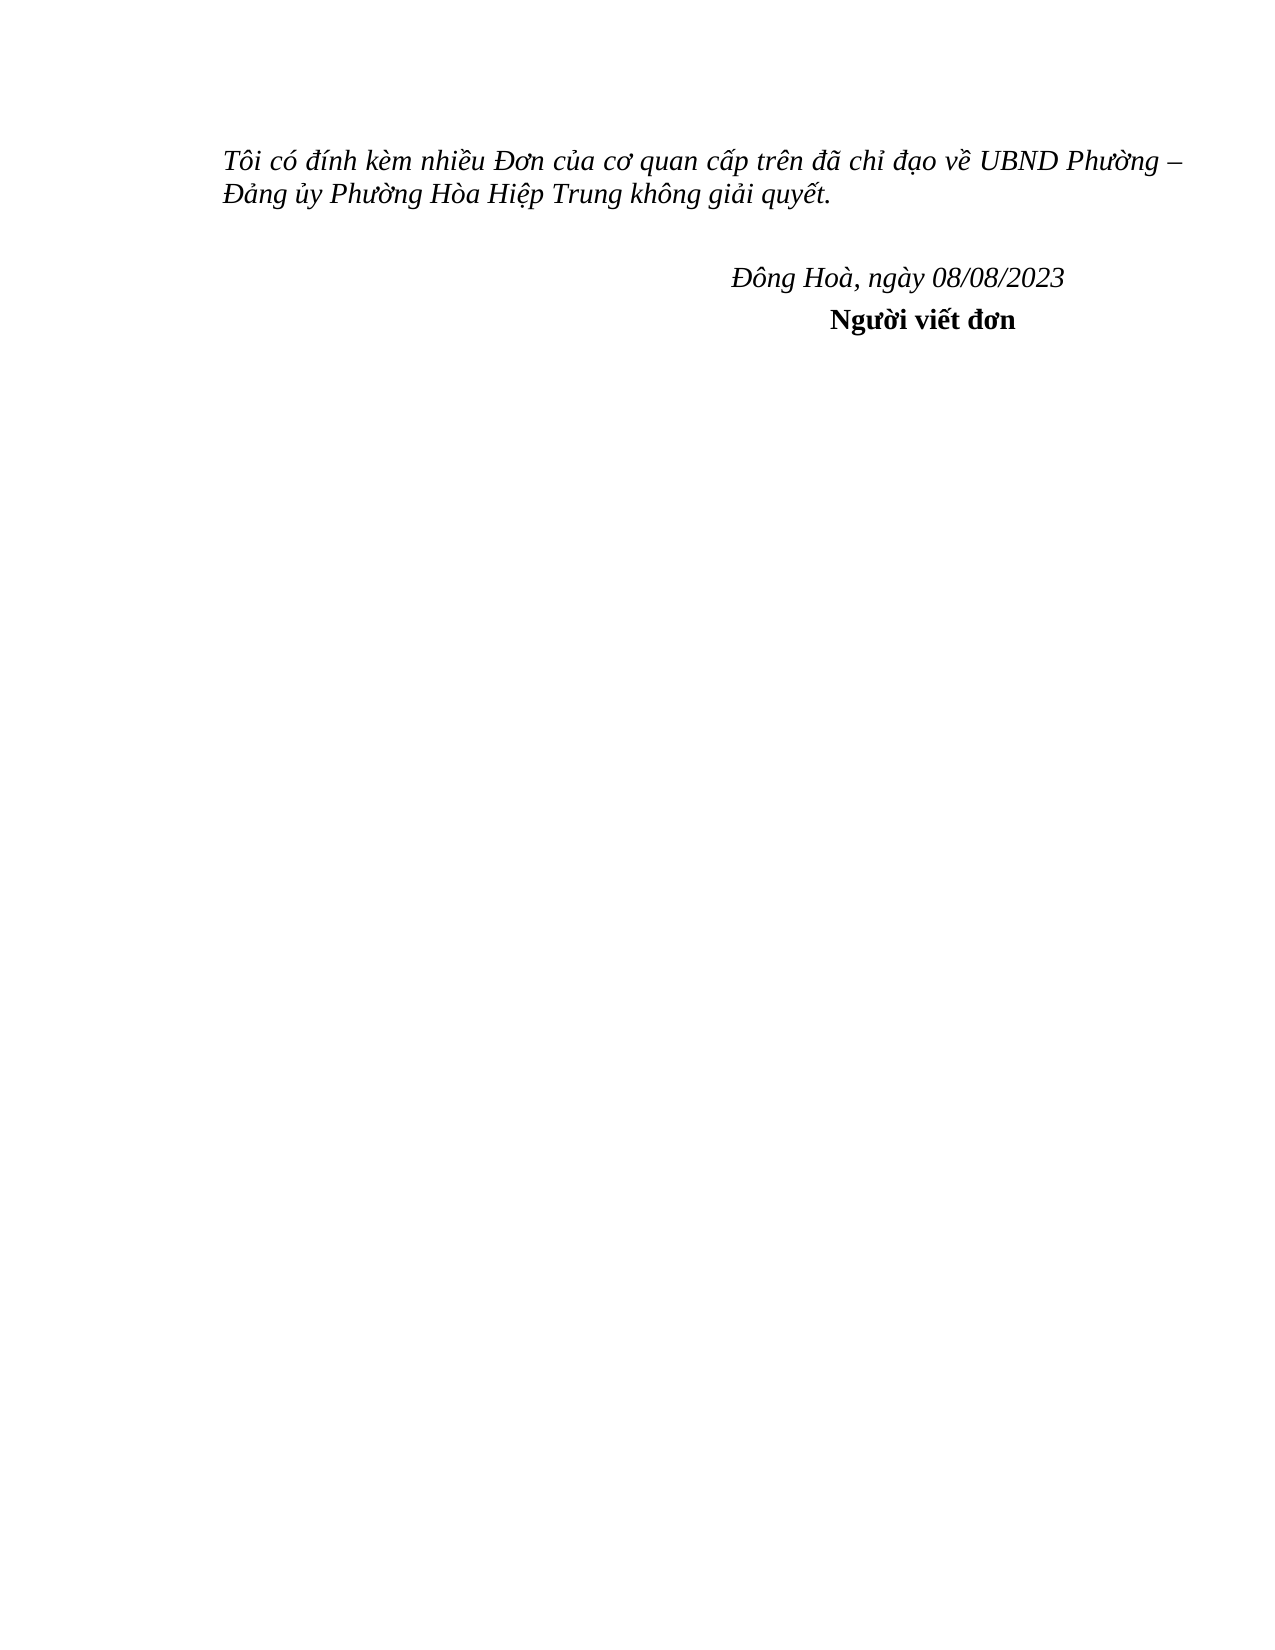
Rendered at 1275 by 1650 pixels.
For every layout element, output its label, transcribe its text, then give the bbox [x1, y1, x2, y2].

text Người viết đơn [748, 302, 1186, 336]
text Đông Hoà, ngày 08/08/2023 [598, 260, 1186, 294]
text Tôi có đính kèm nhiều Đơn của cơ quan cấp trên đã chỉ đạo về UBND Phường – Đảng ủy Phường Hòa Hiệp Trung không giải quyết. [223, 143, 1186, 210]
